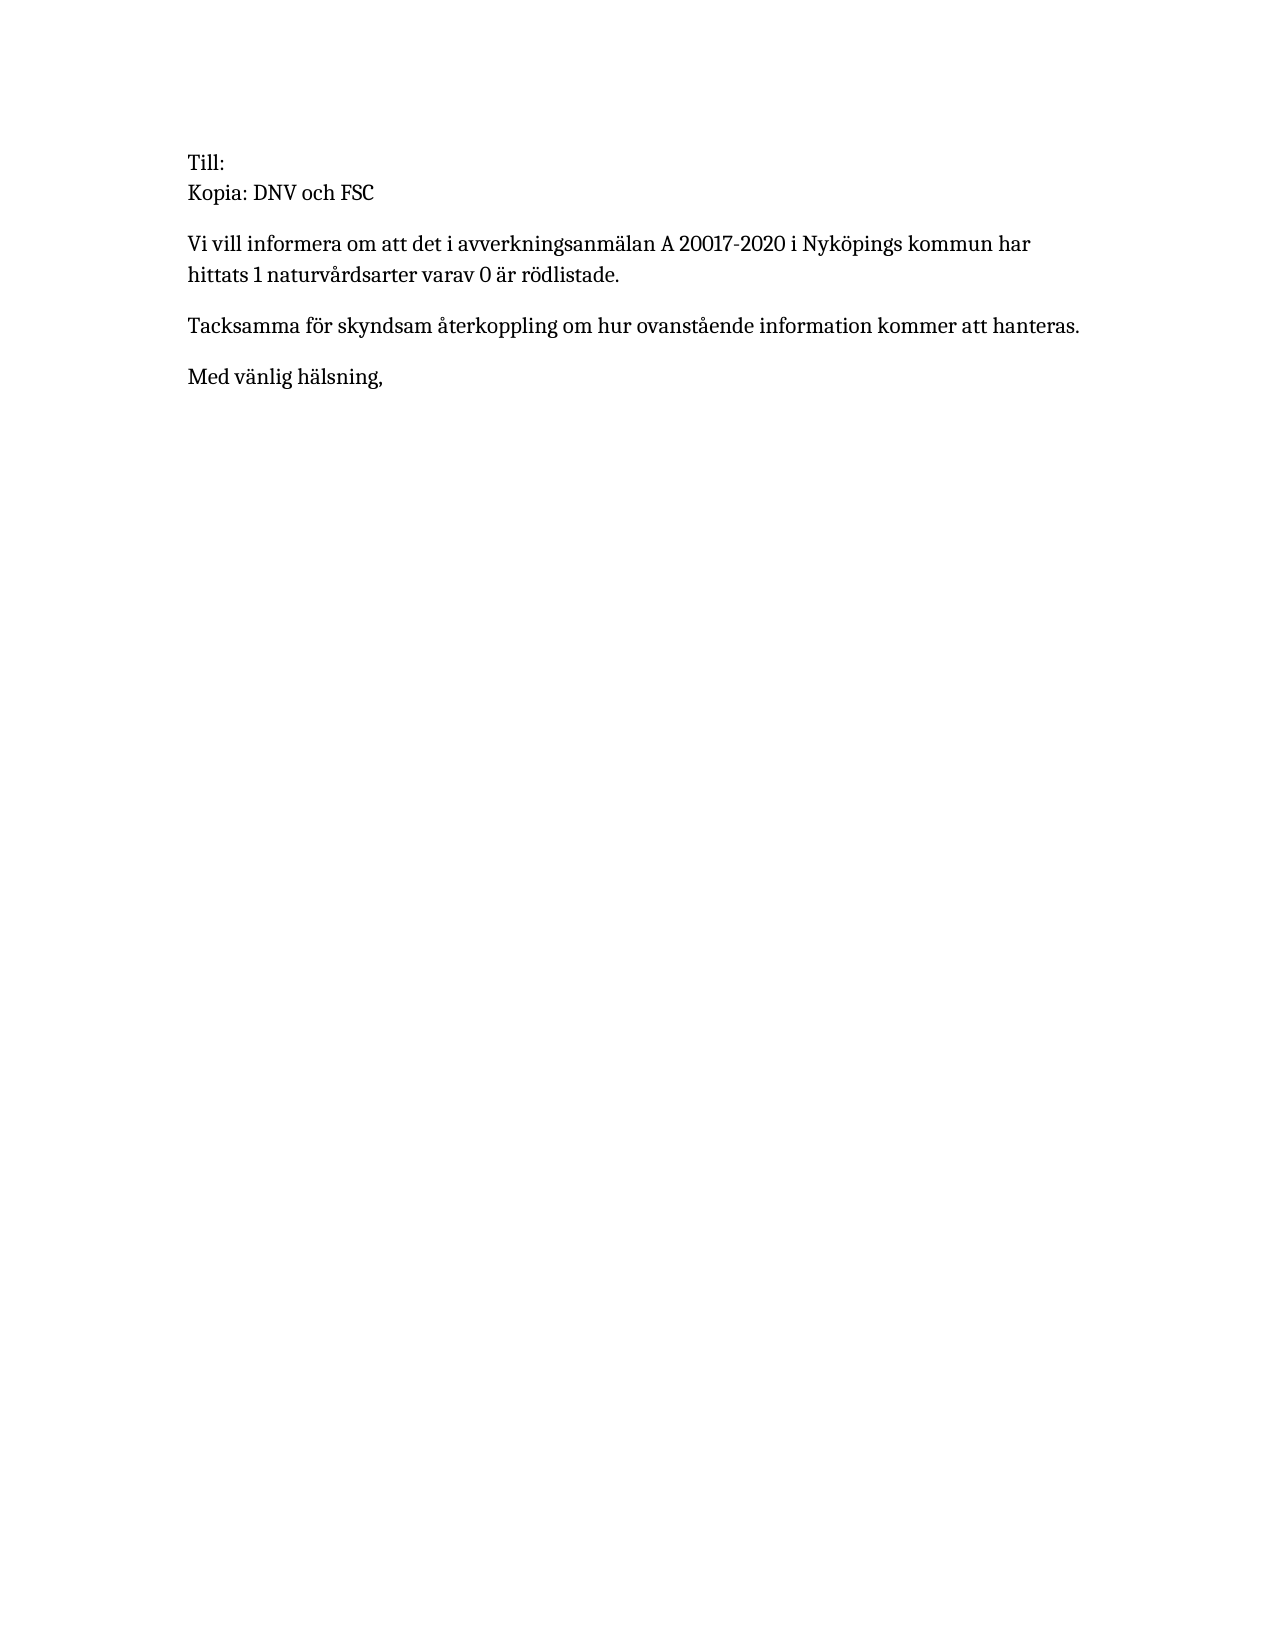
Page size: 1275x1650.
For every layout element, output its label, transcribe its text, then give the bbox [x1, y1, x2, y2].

text Till: Kopia: DNV och FSC [187, 150, 1087, 207]
text Vi vill informera om att det i avverkningsanmälan A 20017-2020 i Nyköpings kommun har hittats 1 naturvårdsarter varav 0 är rödlistade. [187, 231, 1087, 288]
text Tacksamma för skyndsam återkoppling om hur ovanstående information kommer att hanteras. [187, 312, 1087, 339]
text Med vänlig hälsning, [187, 363, 1087, 420]
